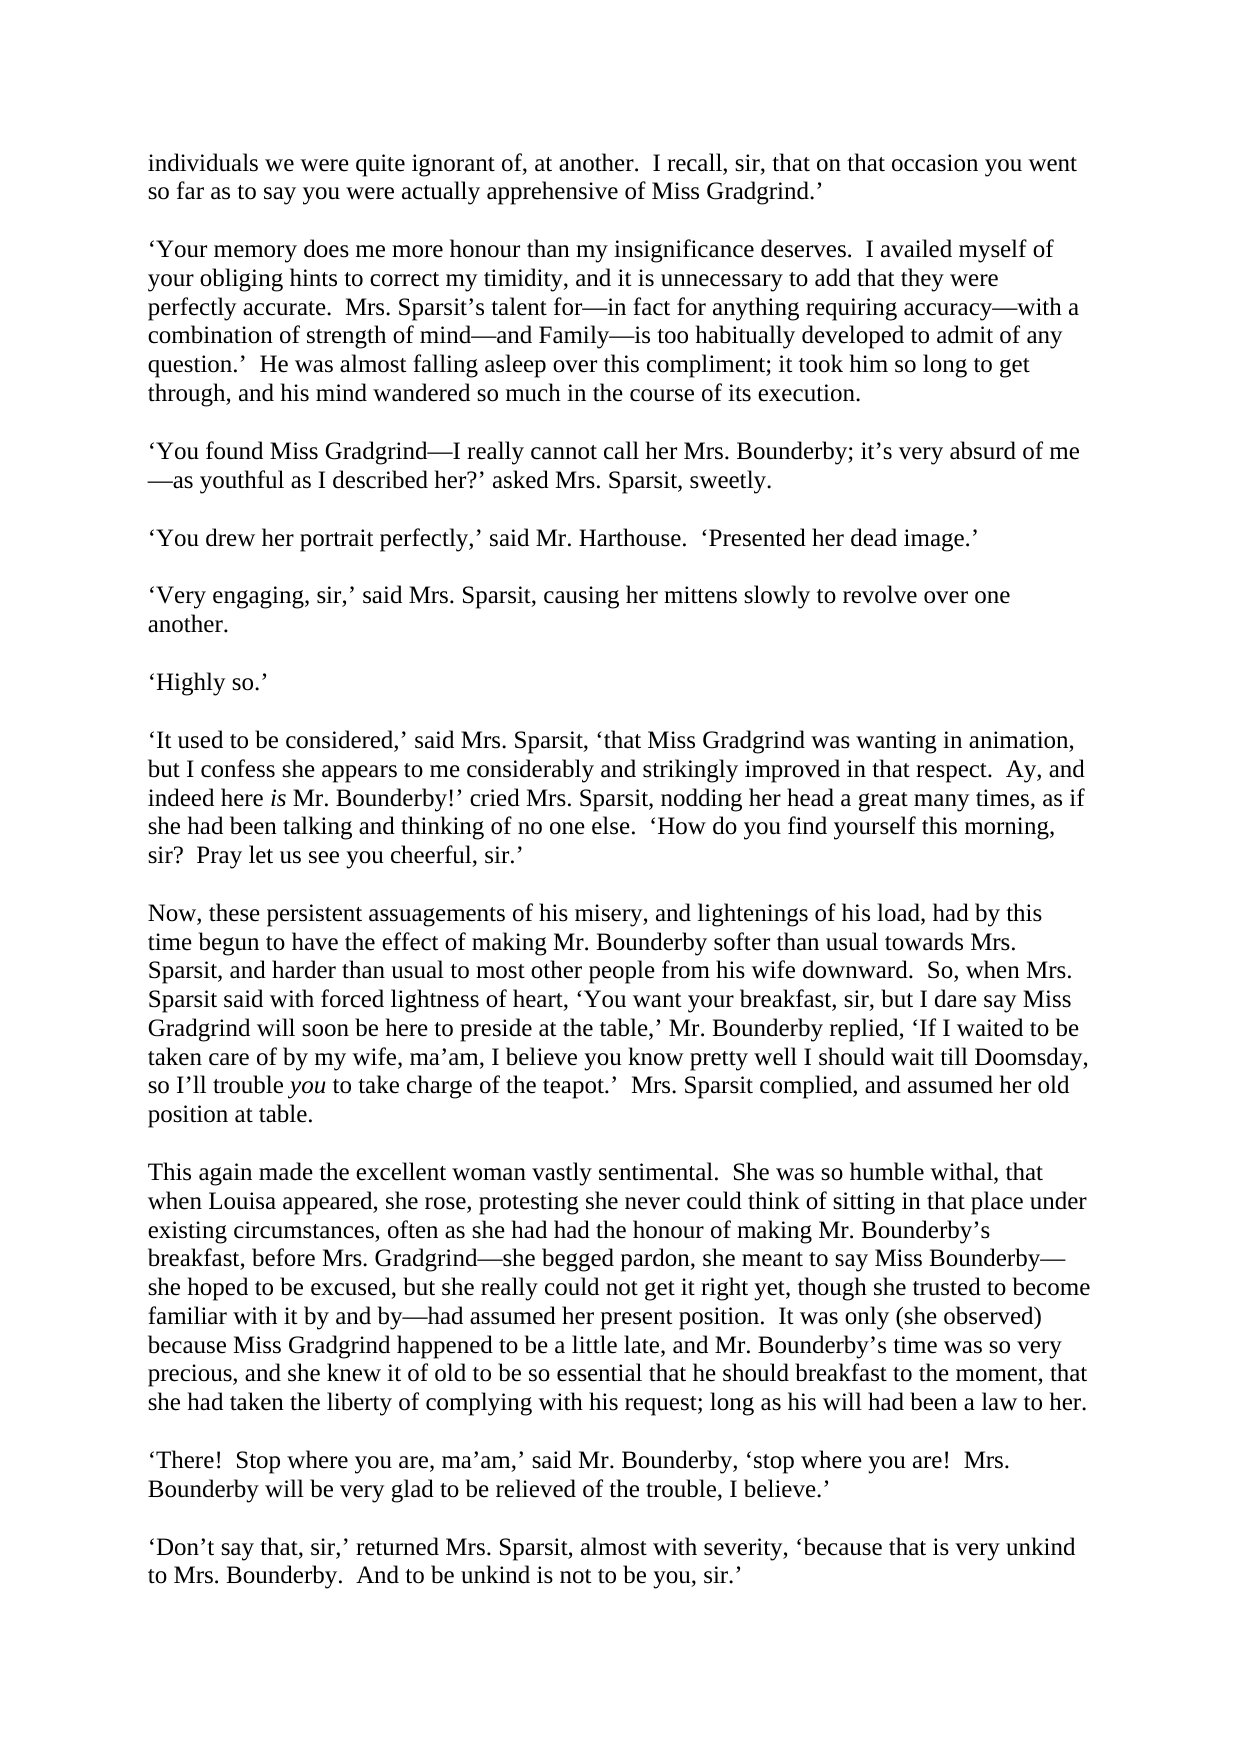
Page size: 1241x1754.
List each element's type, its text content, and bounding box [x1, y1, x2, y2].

text ‘You found Miss Gradgrind—I really cannot call her Mrs. Bounderby; it’s very absurd of me—as youthful as I described her?’ asked Mrs. Sparsit, sweetly. [148, 436, 1093, 493]
text ‘Very engaging, sir,’ said Mrs. Sparsit, causing her mittens slowly to revolve over one another. [148, 581, 1093, 638]
text ‘Don’t say that, sir,’ returned Mrs. Sparsit, almost with severity, ‘because that is very unkind to Mrs. Bounderby. And to be unkind is not to be you, sir.’ [148, 1532, 1093, 1589]
text ‘You drew her portrait perfectly,’ said Mr. Harthouse. ‘Presented her dead image.’ [148, 523, 1093, 551]
text ‘It used to be considered,’ said Mrs. Sparsit, ‘that Miss Gradgrind was wanting in animation, but I confess she appears to me considerably and strikingly improved in that respect. Ay, and indeed here is Mr. Bounderby!’ cried Mrs. Sparsit, nodding her head a great many times, as if she had been talking and thinking of no one else. ‘How do you find yourself this morning, sir? Pray let us see you cheerful, sir.’ [148, 725, 1093, 869]
text Now, these persistent assuagements of his misery, and lightenings of his load, had by this time begun to have the effect of making Mr. Bounderby softer than usual towards Mrs. Sparsit, and harder than usual to most other people from his wife downward. So, when Mrs. Sparsit said with forced lightness of heart, ‘You want your breakfast, sir, but I dare say Miss Gradgrind will soon be here to preside at the table,’ Mr. Bounderby replied, ‘If I waited to be taken care of by my wife, ma’am, I believe you know pretty well I should wait till Doomsday, so I’ll trouble you to take charge of the teapot.’ Mrs. Sparsit complied, and assumed her old position at table. [148, 898, 1093, 1128]
text ‘Your memory does me more honour than my insignificance deserves. I availed myself of your obliging hints to correct my timidity, and it is unnecessary to add that they were perfectly accurate. Mrs. Sparsit’s talent for—in fact for anything requiring accuracy—with a combination of strength of mind—and Family—is too habitually developed to admit of any question.’ He was almost falling asleep over this compliment; it took him so long to get through, and his mind wandered so much in the course of its execution. [148, 234, 1093, 407]
text This again made the excellent woman vastly sentimental. She was so humble withal, that when Louisa appeared, she rose, protesting she never could think of sitting in that place under existing circumstances, often as she had had the honour of making Mr. Bounderby’s breakfast, before Mrs. Gradgrind—she begged pardon, she meant to say Miss Bounderby—she hoped to be excused, but she really could not get it right yet, though she trusted to become familiar with it by and by—had assumed her present position. It was only (she observed) because Miss Gradgrind happened to be a little late, and Mr. Bounderby’s time was so very precious, and she knew it of old to be so essential that he should breakfast to the moment, that she had taken the liberty of complying with his request; long as his will had been a law to her. [148, 1157, 1093, 1416]
text ‘Highly so.’ [148, 667, 1093, 696]
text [148, 148, 1093, 205]
text ‘There! Stop where you are, ma’am,’ said Mr. Bounderby, ‘stop where you are! Mrs. Bounderby will be very glad to be relieved of the trouble, I believe.’ [148, 1445, 1093, 1503]
